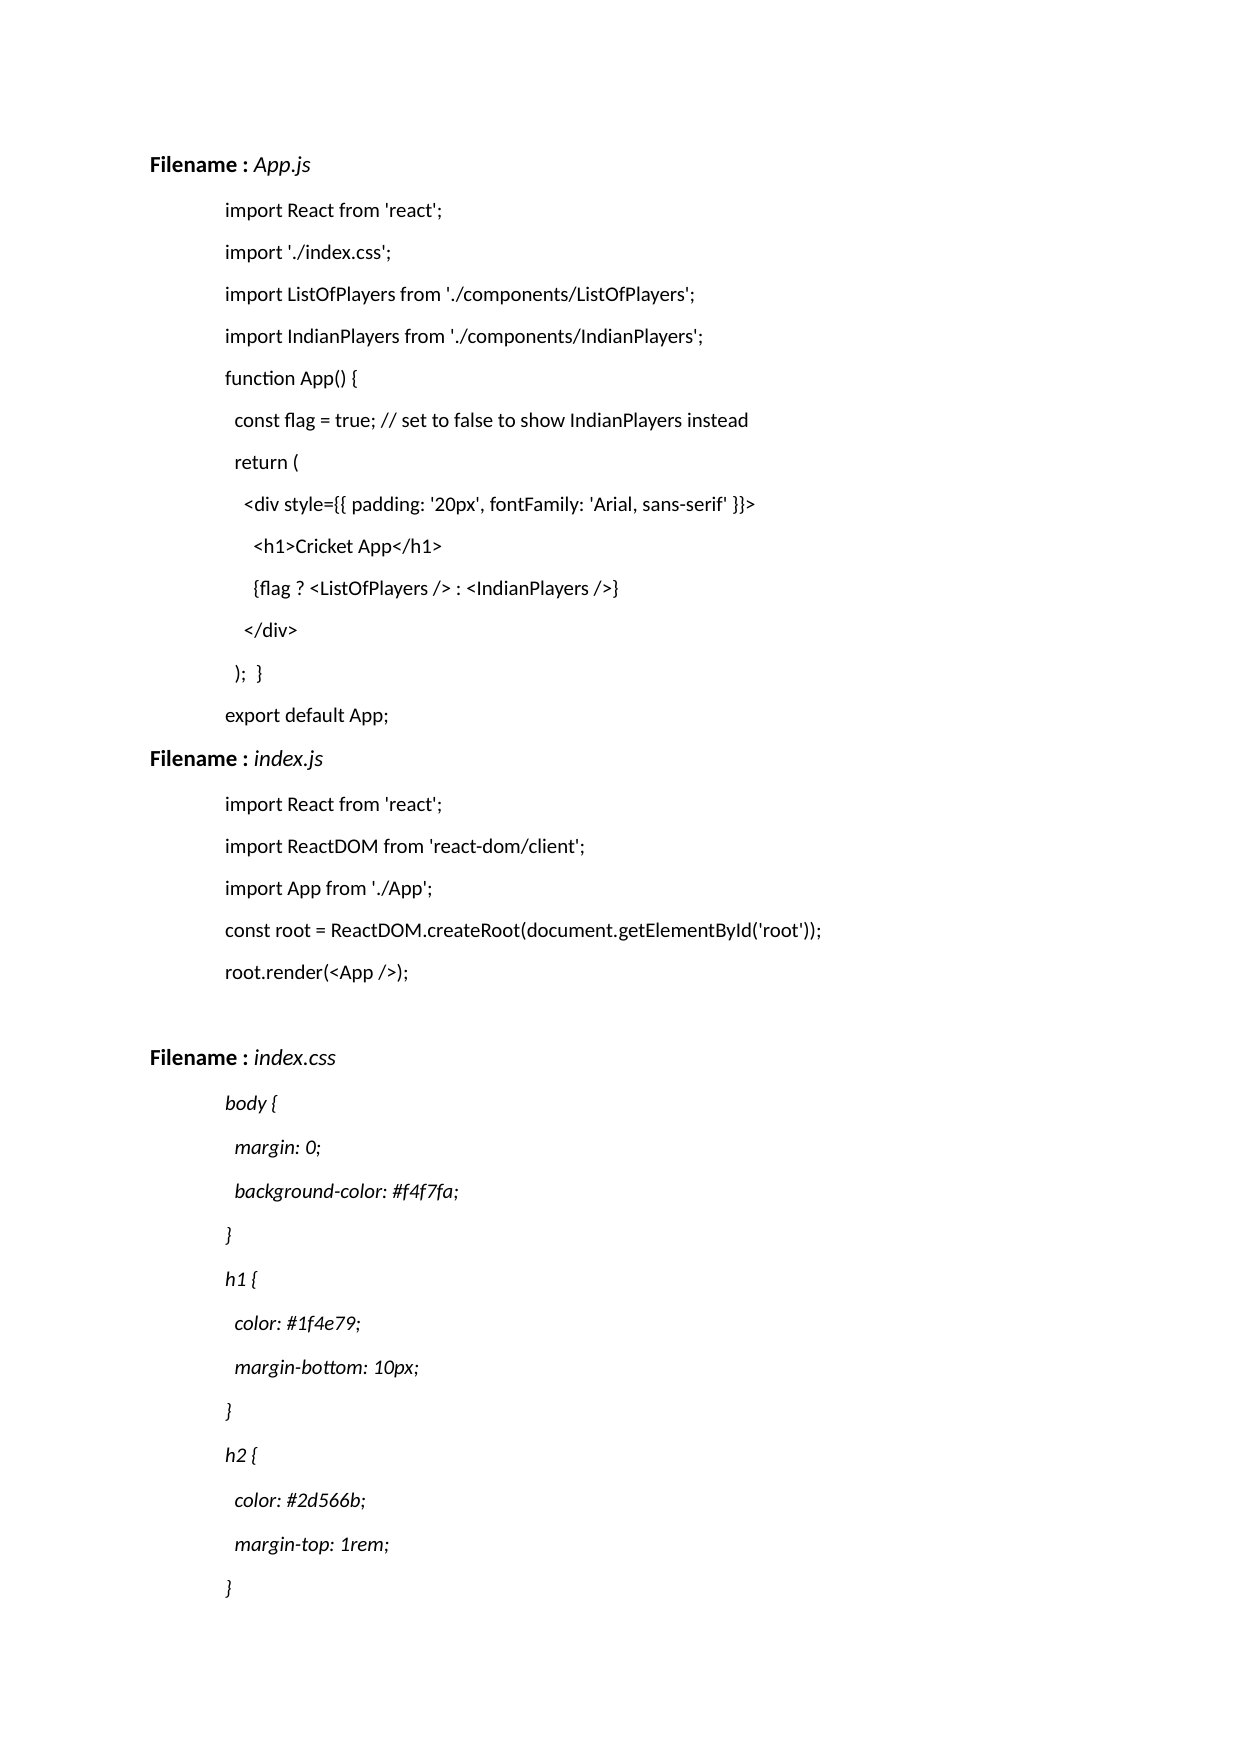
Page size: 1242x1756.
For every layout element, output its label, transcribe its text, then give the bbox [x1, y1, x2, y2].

text import React from 'react'; [225, 791, 1092, 816]
text import App from './App'; [225, 875, 1092, 900]
text <div style={{ padding: '20px', fontFamily: 'Arial, sans-serif' }}> [225, 491, 1092, 517]
text Filename : index.js [150, 744, 1092, 772]
text import ListOfPlayers from './components/ListOfPlayers'; [225, 281, 1092, 306]
text h1 { [225, 1266, 1092, 1292]
text margin-top: 1rem; [225, 1531, 1092, 1556]
text body { [225, 1090, 1092, 1116]
text function App() { [225, 365, 1092, 391]
text export default App; [225, 702, 1092, 727]
text Filename : index.css [150, 1043, 1092, 1071]
text color: #2d566b; [225, 1487, 1092, 1512]
text ); } [225, 660, 1092, 685]
text } [225, 1222, 1092, 1248]
text import IndianPlayers from './components/IndianPlayers'; [225, 323, 1092, 348]
text </div> [225, 618, 1092, 643]
text background-color: #f4f7fa; [225, 1178, 1092, 1204]
text margin-bottom: 10px; [225, 1354, 1092, 1380]
text h2 { [225, 1443, 1092, 1468]
text import ReactDOM from 'react-dom/client'; [225, 833, 1092, 858]
text color: #1f4e79; [225, 1311, 1092, 1336]
text const flag = true; // set to false to show IndianPlayers instead [225, 407, 1092, 433]
text {flag ? <ListOfPlayers /> : <IndianPlayers />} [225, 576, 1092, 601]
text } [225, 1399, 1092, 1424]
text const root = ReactDOM.createRoot(document.getElementById('root')); [225, 917, 1092, 942]
text root.render(<App />); [225, 959, 1092, 984]
text <h1>Cricket App</h1> [225, 533, 1092, 559]
text return ( [225, 449, 1092, 475]
text margin: 0; [225, 1134, 1092, 1160]
text import './index.css'; [225, 239, 1092, 264]
text import React from 'react'; [225, 197, 1092, 222]
text } [225, 1575, 1092, 1600]
text Filename : App.js [150, 150, 1092, 178]
